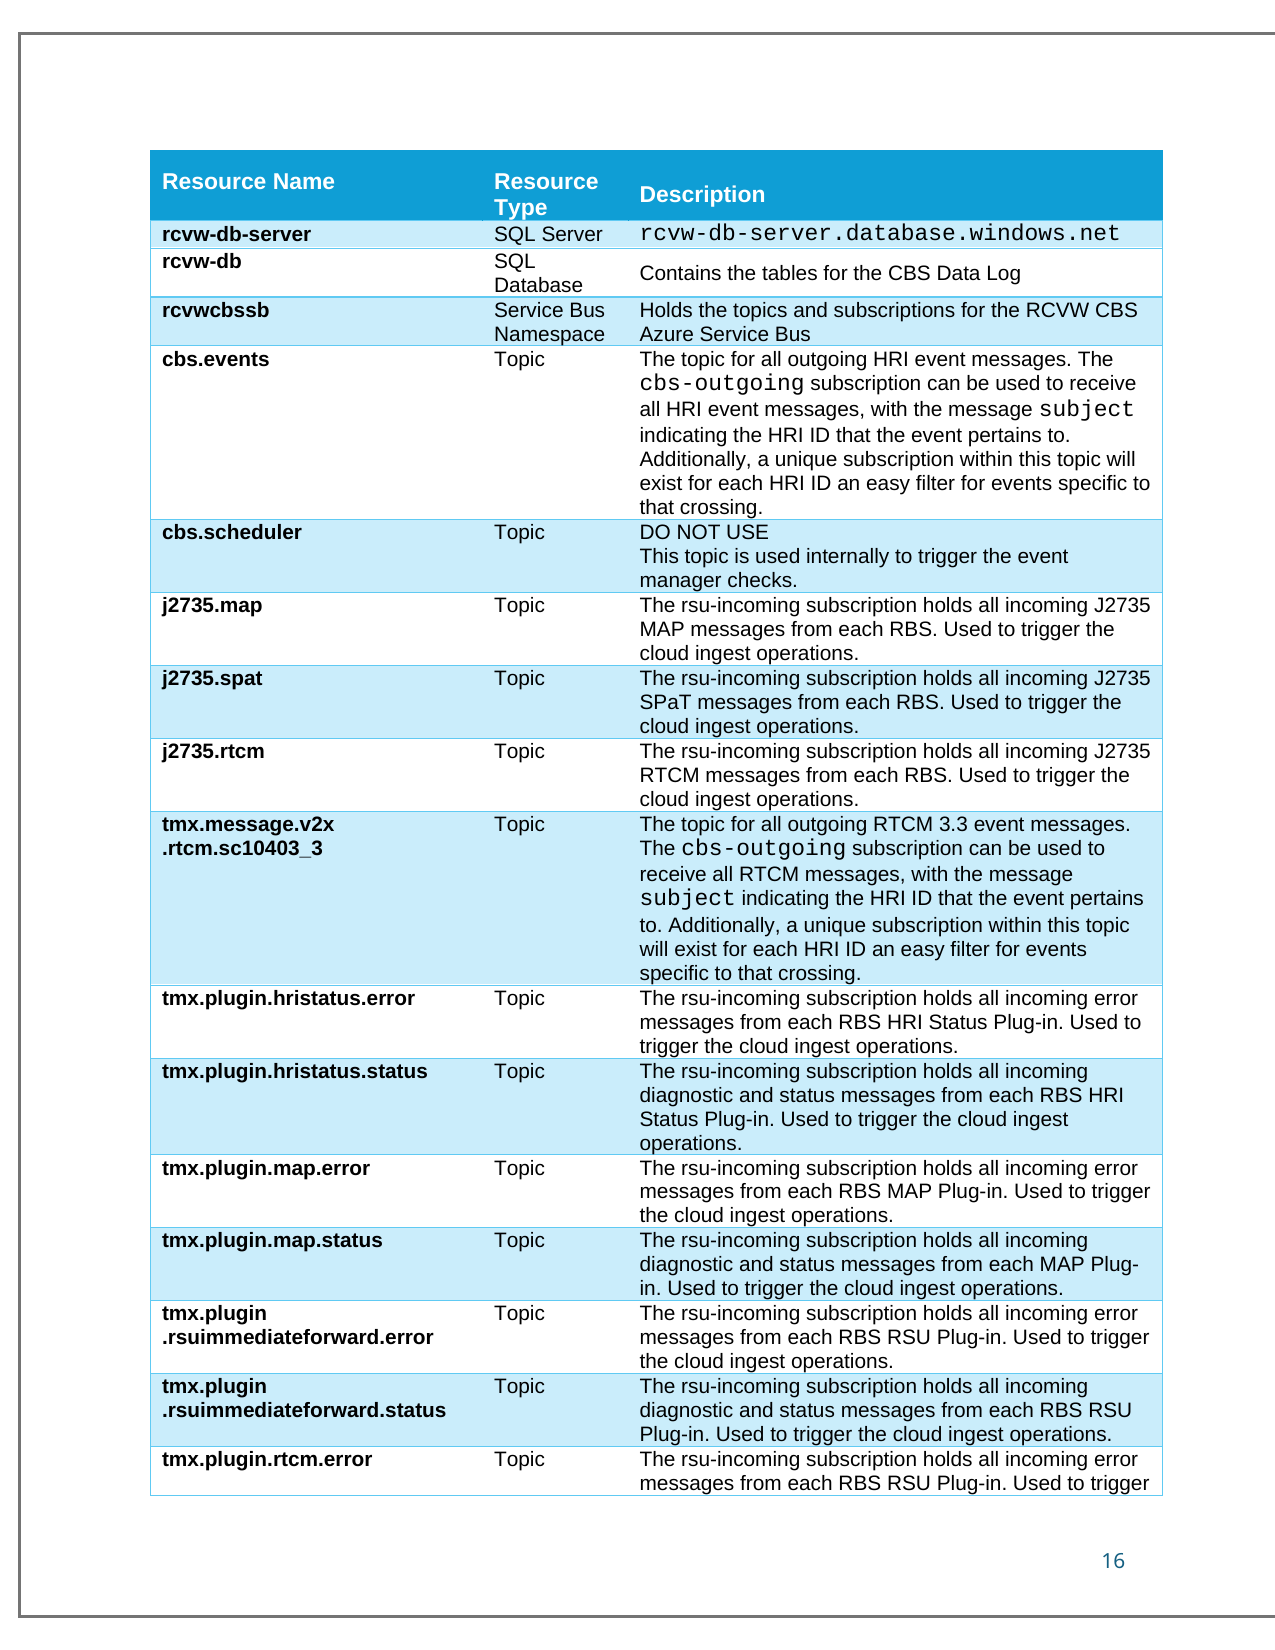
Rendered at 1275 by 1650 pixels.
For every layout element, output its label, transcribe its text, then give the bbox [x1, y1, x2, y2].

table_cell rcvwcbssb [151, 298, 483, 345]
table_cell tmx.plugin.map.error [151, 1155, 483, 1227]
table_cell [628, 1447, 1162, 1495]
table_cell tmx.plugin.hristatus.status [151, 1059, 483, 1154]
table_header Description [629, 151, 1162, 220]
table_cell SQL Server [483, 221, 628, 247]
table_cell Topic [483, 666, 628, 738]
table_cell The topic for all outgoing HRI event messages. The cbs-outgoing subscription can be used to receive all HRI event messages, with the message subject indicating the HRI ID that the event pertains to. Additionally, a unique subscription within this topic will exist for each HRI ID an easy filter for events specific to that crossing. [628, 346, 1162, 519]
table_cell Topic [483, 1059, 628, 1154]
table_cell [151, 1447, 483, 1495]
table_cell j2735.rtcm [151, 739, 483, 811]
table_cell cbs.scheduler [151, 520, 483, 592]
table_cell j2735.spat [151, 666, 483, 738]
table_header Resource Type [483, 151, 628, 220]
table_cell Holds the topics and subscriptions for the RCVW CBS Azure Service Bus [628, 298, 1162, 345]
table_cell Topic [483, 346, 628, 519]
table_cell Service Bus Namespace [483, 298, 628, 345]
table_cell Topic [483, 739, 628, 811]
table_cell The rsu-incoming subscription holds all incoming J2735 SPaT messages from each RBS. Used to trigger the cloud ingest operations. [628, 666, 1162, 738]
table_cell The rsu-incoming subscription holds all incoming error messages from each RBS HRI Status Plug-in. Used to trigger the cloud ingest operations. [628, 986, 1162, 1057]
table_cell The rsu-incoming subscription holds all incoming diagnostic and status messages from each RBS HRI Status Plug-in. Used to trigger the cloud ingest operations. [628, 1059, 1162, 1154]
table_cell Topic [483, 1155, 628, 1227]
table_cell DO NOT USE This topic is used internally to trigger the event manager checks. [628, 520, 1162, 592]
table_cell tmx.plugin.map.status [151, 1228, 483, 1300]
table_cell tmx.plugin .rsuimmediateforward.error [151, 1301, 483, 1373]
table_cell The rsu-incoming subscription holds all incoming J2735 MAP messages from each RBS. Used to trigger the cloud ingest operations. [628, 593, 1162, 665]
table_cell Topic [483, 1374, 628, 1446]
table_cell The rsu-incoming subscription holds all incoming diagnostic and status messages from each MAP Plug-in. Used to trigger the cloud ingest operations. [628, 1228, 1162, 1300]
table_cell Topic [483, 520, 628, 592]
table_cell Topic [483, 1447, 628, 1495]
table_cell Topic [483, 1301, 628, 1373]
table_cell Topic [483, 812, 628, 984]
table_cell rcvw-db-server [151, 221, 483, 247]
table_cell The rsu-incoming subscription holds all incoming error messages from each RBS MAP Plug-in. Used to trigger the cloud ingest operations. [628, 1155, 1162, 1227]
table_header Resource Name [151, 151, 482, 220]
table_cell tmx.message.v2x .rtcm.sc10403_3 [151, 812, 483, 984]
table_cell rcvw-db [151, 249, 483, 296]
table_cell Topic [483, 1228, 628, 1300]
table_cell The rsu-incoming subscription holds all incoming J2735 RTCM messages from each RBS. Used to trigger the cloud ingest operations. [628, 739, 1162, 811]
table_cell cbs.events [151, 346, 483, 519]
table_cell Contains the tables for the CBS Data Log [628, 249, 1162, 296]
table_cell SQL Database [483, 249, 628, 296]
table_cell j2735.map [151, 593, 483, 665]
table_cell Topic [483, 593, 628, 665]
table_cell Topic [483, 986, 628, 1057]
table_cell The topic for all outgoing RTCM 3.3 event messages. The cbs-outgoing subscription can be used to receive all RTCM messages, with the message subject indicating the HRI ID that the event pertains to. Additionally, a unique subscription within this topic will exist for each HRI ID an easy filter for events specific to that crossing. [628, 812, 1162, 984]
table_cell tmx.plugin.hristatus.error [151, 986, 483, 1057]
table_cell tmx.plugin .rsuimmediateforward.status [151, 1374, 483, 1446]
table_cell rcvw-db-server.database.windows.net [628, 221, 1162, 247]
table_cell The rsu-incoming subscription holds all incoming error messages from each RBS RSU Plug-in. Used to trigger the cloud ingest operations. [628, 1301, 1162, 1373]
